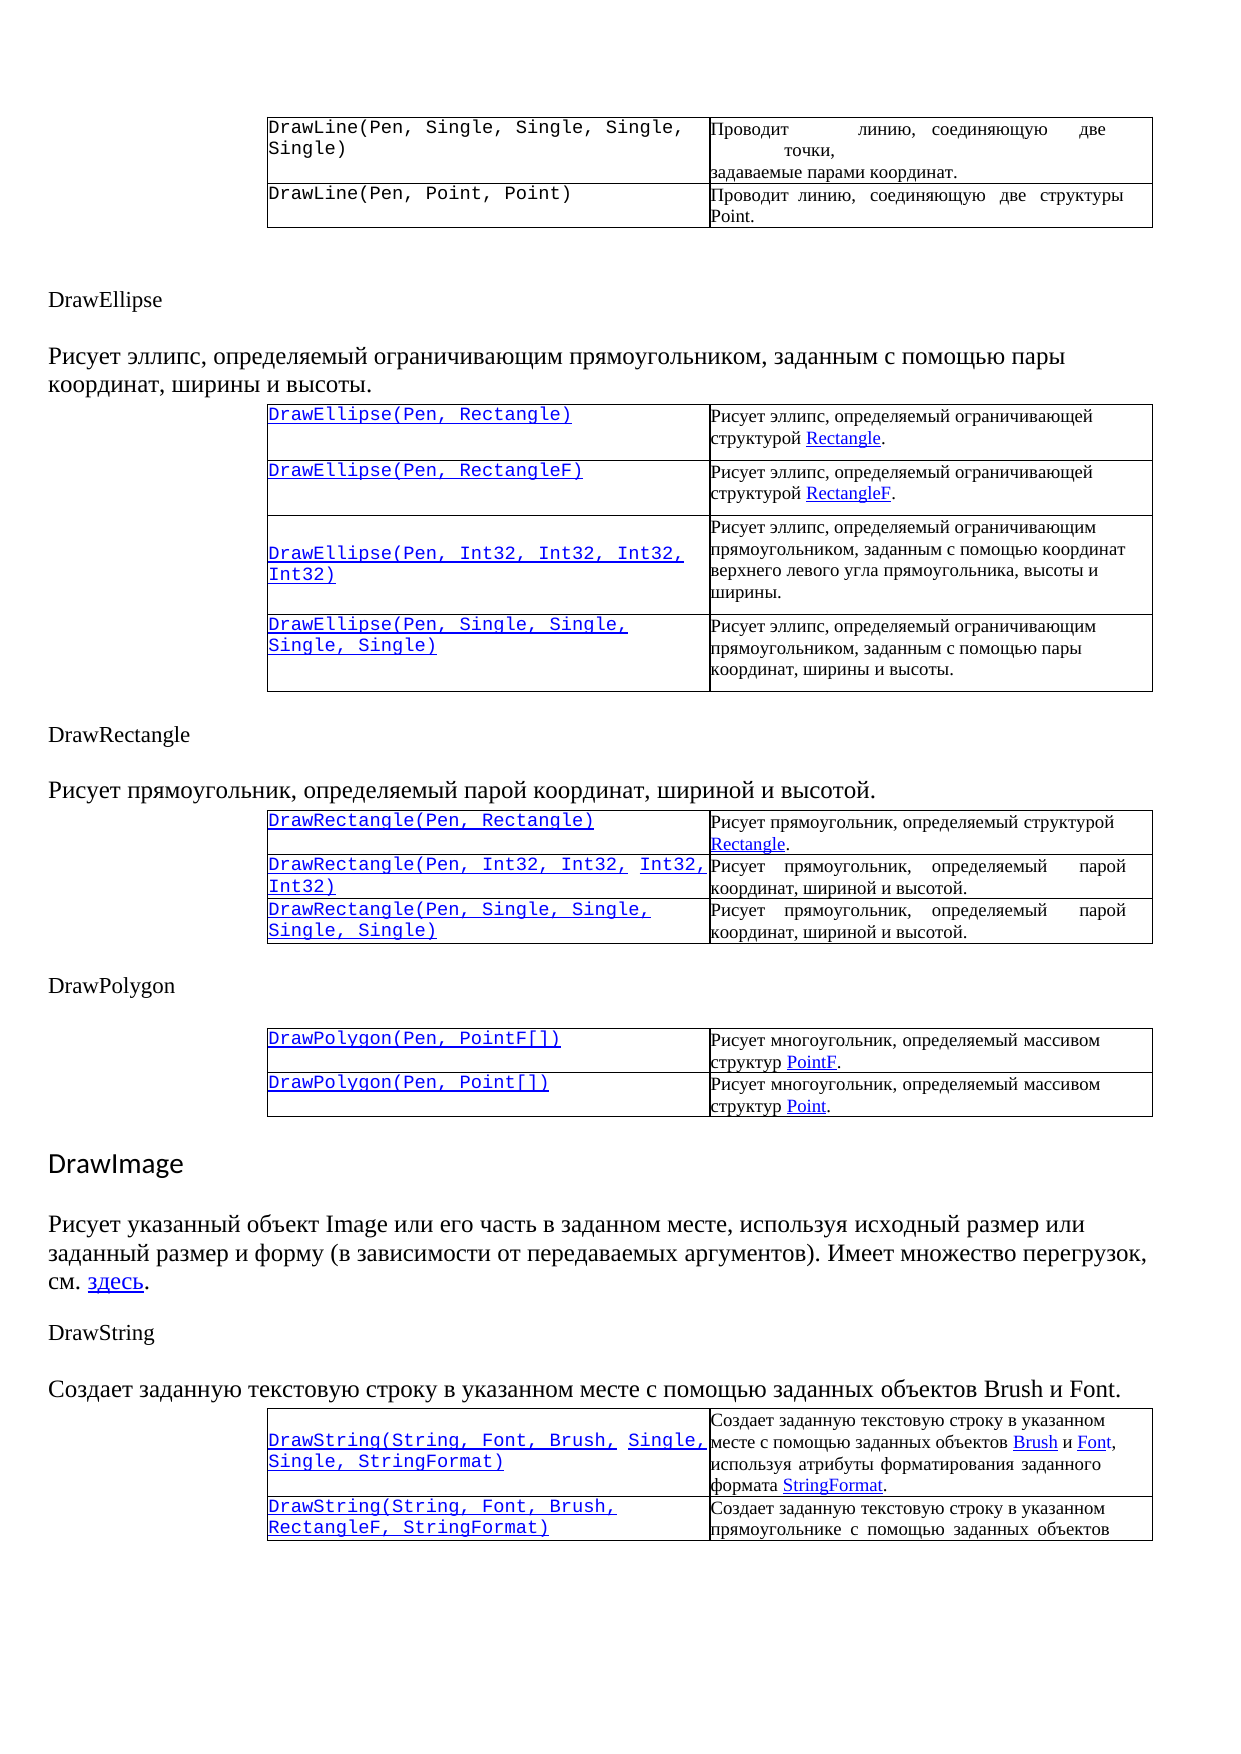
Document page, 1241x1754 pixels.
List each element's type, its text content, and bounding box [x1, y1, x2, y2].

table_cell DrawPolygon(Pen, Point[]) [268, 1073, 709, 1116]
text DrawRectangle [48, 721, 1163, 747]
table_header DrawLine(Pen, Single, Single, Single, Single) [268, 118, 709, 182]
text DrawEllipse [48, 286, 1163, 313]
text DrawPolygon [48, 972, 1163, 999]
table_cell DrawEllipse(Pen, RectangleF) [268, 461, 709, 515]
table_header DrawPolygon(Pen, PointF[]) [268, 1029, 709, 1072]
table_cell DrawLine(Pen, Point, Point) [268, 184, 709, 227]
table_cell Рисует эллипс, определяемый ограничивающим прямоугольником, заданным с помощью пары координат, ширины и высоты. [711, 615, 1152, 691]
text Создает заданную текстовую строку в указанном месте с помощью заданных объектов Brush и Font. [48, 1374, 1163, 1402]
table_cell DrawEllipse(Pen, Int32, Int32, Int32, Int32) [268, 516, 709, 614]
table_cell DrawString(String, Font, Brush, RectangleF, StringFormat) [268, 1497, 709, 1540]
table_header Рисует эллипс, определяемый ограничивающей структурой Rectangle. [711, 405, 1152, 459]
table_cell Рисует прямоугольник, определяемый парой координат, шириной и высотой. [711, 855, 1152, 898]
table_header Создает заданную текстовую строку в указанном месте с помощью заданных объектов Brush и Font, используя атрибуты форматирования заданного формата StringFormat. [711, 1409, 1152, 1496]
table_header Рисует многоугольник, определяемый массивом структур PointF. [711, 1029, 1152, 1072]
table_cell Рисует прямоугольник, определяемый парой координат, шириной и высотой. [711, 899, 1152, 942]
table_cell DrawEllipse(Pen, Single, Single, Single, Single) [268, 615, 709, 691]
text Рисует указанный объект Image или его часть в заданном месте, используя исходный размер или заданный размер и форму (в зависимости от передаваемых аргументов). Имеет множество перегрузок, см. здесь. [48, 1209, 1163, 1295]
text DrawString [48, 1319, 1163, 1346]
text Рисует прямоугольник, определяемый парой координат, шириной и высотой. [48, 775, 1163, 804]
table_cell Рисует эллипс, определяемый ограничивающей структурой RectangleF. [711, 461, 1152, 515]
table_header DrawString(String, Font, Brush, Single, Single, StringFormat) [268, 1409, 709, 1496]
table_cell DrawRectangle(Pen, Single, Single, Single, Single) [268, 899, 709, 942]
table_header Проводит линию, соединяющую две точки, задаваемые парами координат. [711, 118, 1152, 182]
table_cell Создает заданную текстовую строку в указанном прямоугольнике с помощью заданных объектов [711, 1497, 1152, 1540]
table_header Рисует прямоугольник, определяемый структурой Rectangle. [711, 811, 1152, 854]
table_header DrawRectangle(Pen, Rectangle) [268, 811, 709, 854]
table_cell Рисует эллипс, определяемый ограничивающим прямоугольником, заданным с помощью координат верхнего левого угла прямоугольника, высоты и ширины. [711, 516, 1152, 614]
text DrawImage [48, 1145, 1163, 1181]
table_cell DrawRectangle(Pen, Int32, Int32, Int32, Int32) [268, 855, 709, 898]
table_cell Рисует многоугольник, определяемый массивом структур Point. [711, 1073, 1152, 1116]
table_header DrawEllipse(Pen, Rectangle) [268, 405, 709, 459]
table_cell Проводит линию, соединяющую две структуры Point. [711, 184, 1152, 227]
text Рисует эллипс, определяемый ограничивающим прямоугольником, заданным с помощью пары координат, ширины и высоты. [48, 341, 1163, 398]
